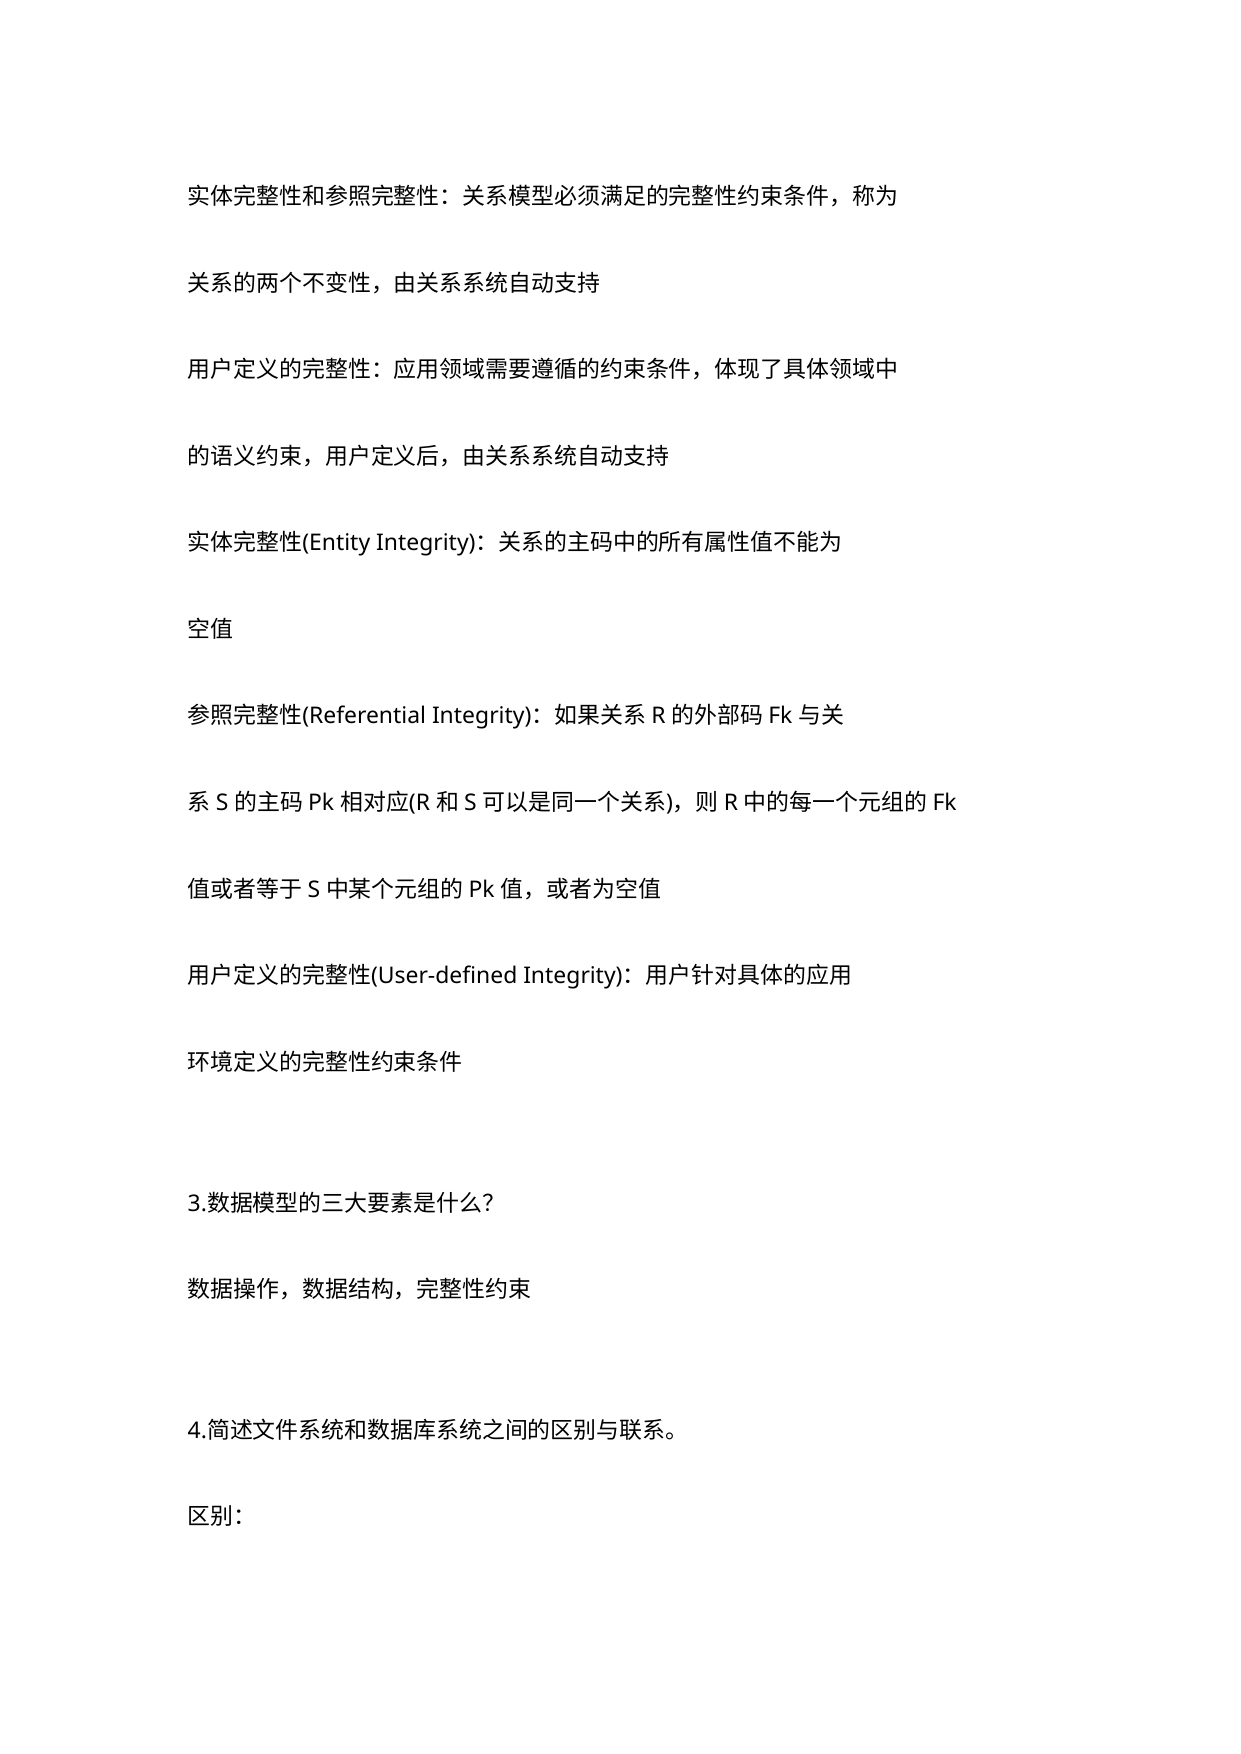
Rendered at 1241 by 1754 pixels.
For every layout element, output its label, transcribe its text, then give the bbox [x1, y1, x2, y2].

text 用户定义的完整性(User-defined Integrity)：用户针对具体的应用 [187, 941, 1053, 1006]
text 实体完整性(Entity Integrity)：关系的主码中的所有属性值不能为 [187, 508, 1053, 573]
text 用户定义的完整性：应用领域需要遵循的约束条件，体现了具体领域中 [187, 335, 1053, 400]
text 参照完整性(Referential Integrity)：如果关系 R 的外部码 Fk 与关 [187, 681, 1053, 746]
text 空值 [187, 595, 1053, 660]
text 数据操作，数据结构，完整性约束 [187, 1255, 1053, 1320]
text 区别： [187, 1482, 1053, 1547]
text 环境定义的完整性约束条件 [187, 1028, 1053, 1093]
text 的语义约束，用户定义后，由关系系统自动支持 [187, 422, 1053, 487]
text 4.简述文件系统和数据库系统之间的区别与联系。 [187, 1396, 1053, 1461]
text 值或者等于 S 中某个元组的 Pk 值，或者为空值 [187, 855, 1053, 920]
text 3.数据模型的三大要素是什么？ [187, 1168, 1053, 1233]
text 实体完整性和参照完整性：关系模型必须满足的完整性约束条件，称为 [187, 162, 1053, 227]
text 系 S 的主码 Pk 相对应(R 和 S 可以是同一个关系)，则 R 中的每一个元组的 Fk [187, 768, 1053, 833]
text 关系的两个不变性，由关系系统自动支持 [187, 248, 1053, 313]
